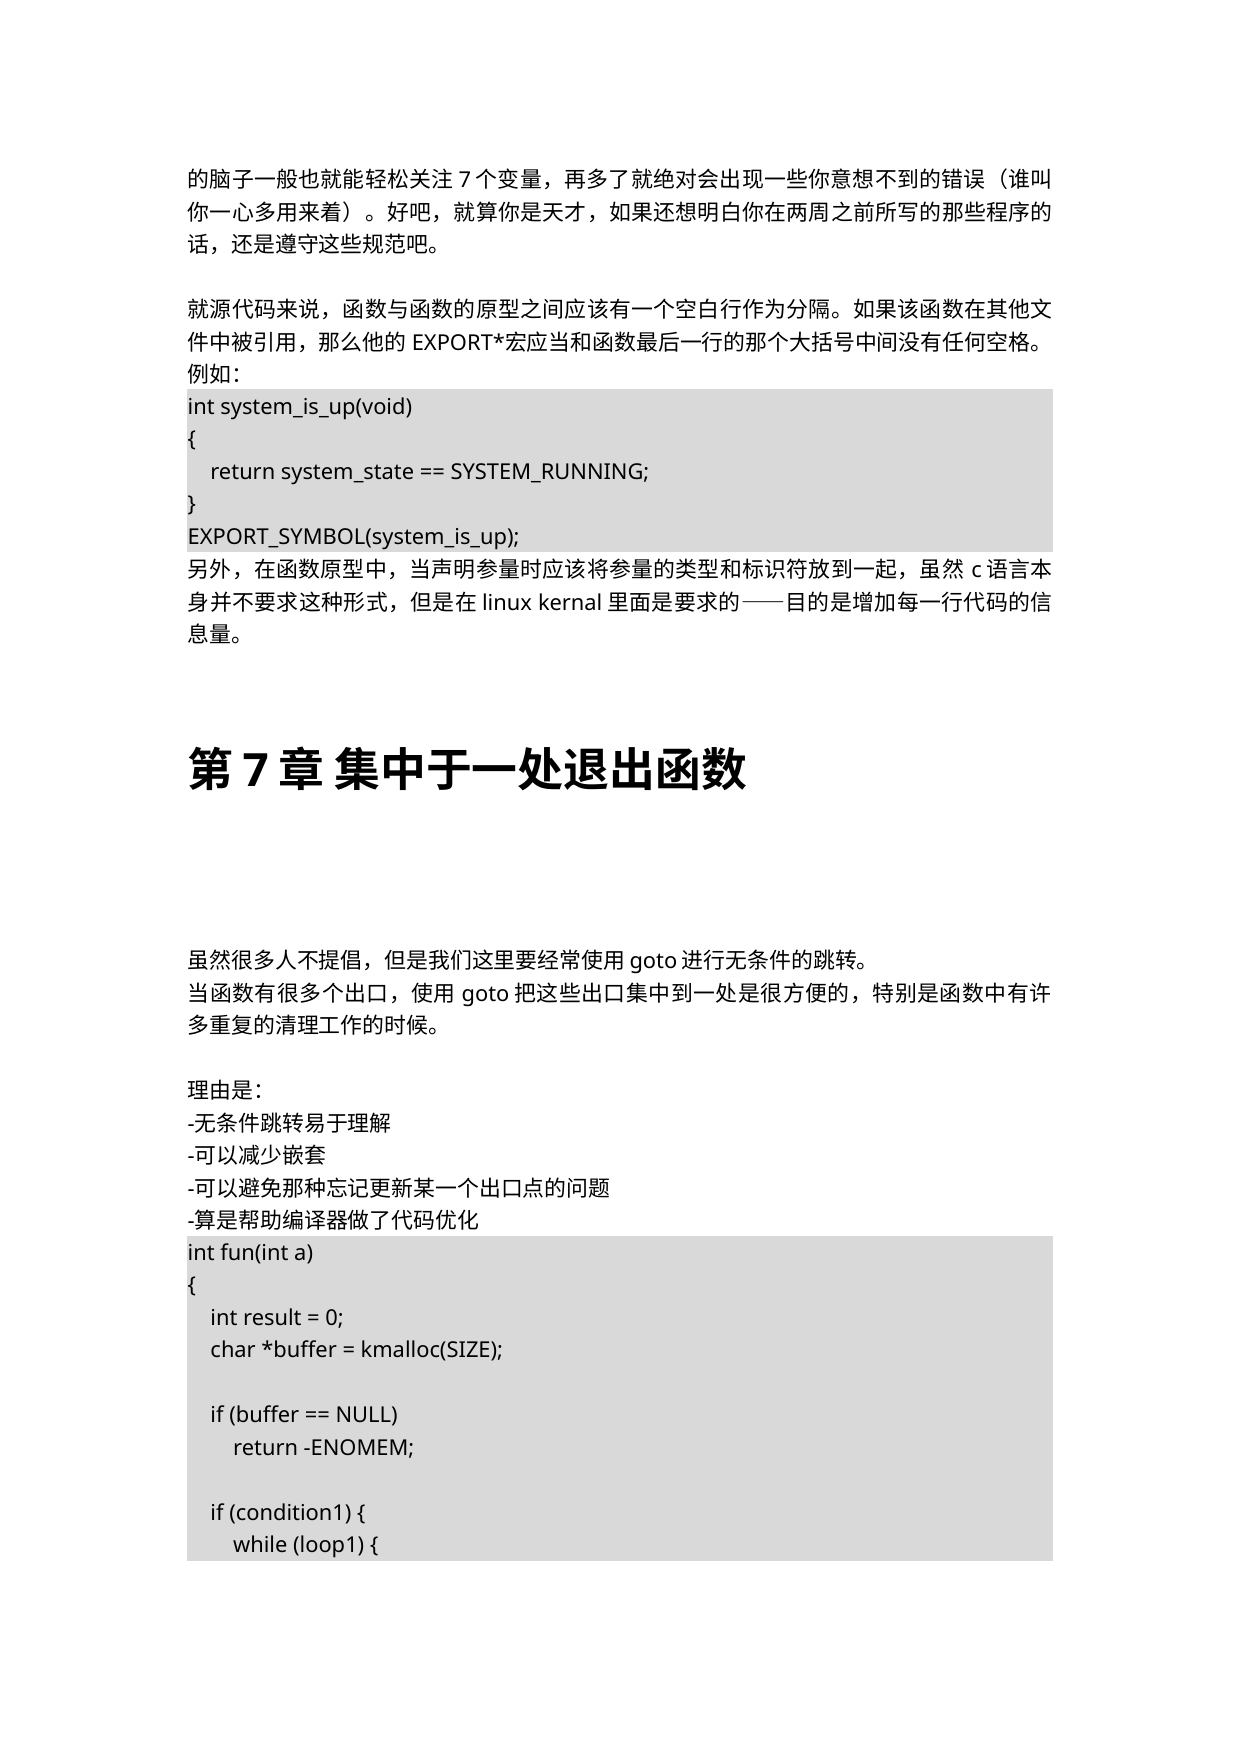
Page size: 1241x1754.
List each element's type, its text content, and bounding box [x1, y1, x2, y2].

text char *buffer = kmalloc(SIZE); [187, 1333, 1053, 1366]
text EXPORT_SYMBOL(system_is_up); [187, 519, 1053, 552]
text { [187, 1268, 1053, 1301]
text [187, 162, 1053, 259]
text while (loop1) { [187, 1528, 1053, 1561]
text int fun(int a) [187, 1236, 1053, 1268]
text } [187, 487, 1053, 519]
text { [187, 422, 1053, 454]
text return system_state == SYSTEM_RUNNING; [187, 454, 1053, 487]
text -算是帮助编译器做了代码优化 [187, 1203, 1053, 1236]
text int result = 0; [187, 1301, 1053, 1333]
text if (buffer == NULL) [187, 1398, 1053, 1431]
subtitle 第7章 集中于一处退出函数 [187, 717, 1053, 815]
text if (condition1) { [187, 1496, 1053, 1528]
text 当函数有很多个出口，使用goto把这些出口集中到一处是很方便的，特别是函数中有许多重复的清理工作的时候。 [187, 976, 1053, 1041]
text 虽然很多人不提倡，但是我们这里要经常使用goto进行无条件的跳转。 [187, 943, 1053, 976]
text int system_is_up(void) [187, 389, 1053, 422]
text 理由是： [187, 1073, 1053, 1106]
text return -ENOMEM; [187, 1431, 1053, 1463]
text -可以避免那种忘记更新某一个出口点的问题 [187, 1171, 1053, 1203]
text 就源代码来说，函数与函数的原型之间应该有一个空白行作为分隔。如果该函数在其他文件中被引用，那么他的 EXPORT*宏应当和函数最后一行的那个大括号中间没有任何空格。例如： [187, 292, 1053, 389]
text 另外，在函数原型中，当声明参量时应该将参量的类型和标识符放到一起，虽然c语言本身并不要求这种形式，但是在linux kernal里面是要求的——目的是增加每一行代码的信息量。 [187, 552, 1053, 649]
text -可以减少嵌套 [187, 1138, 1053, 1171]
text -无条件跳转易于理解 [187, 1106, 1053, 1138]
